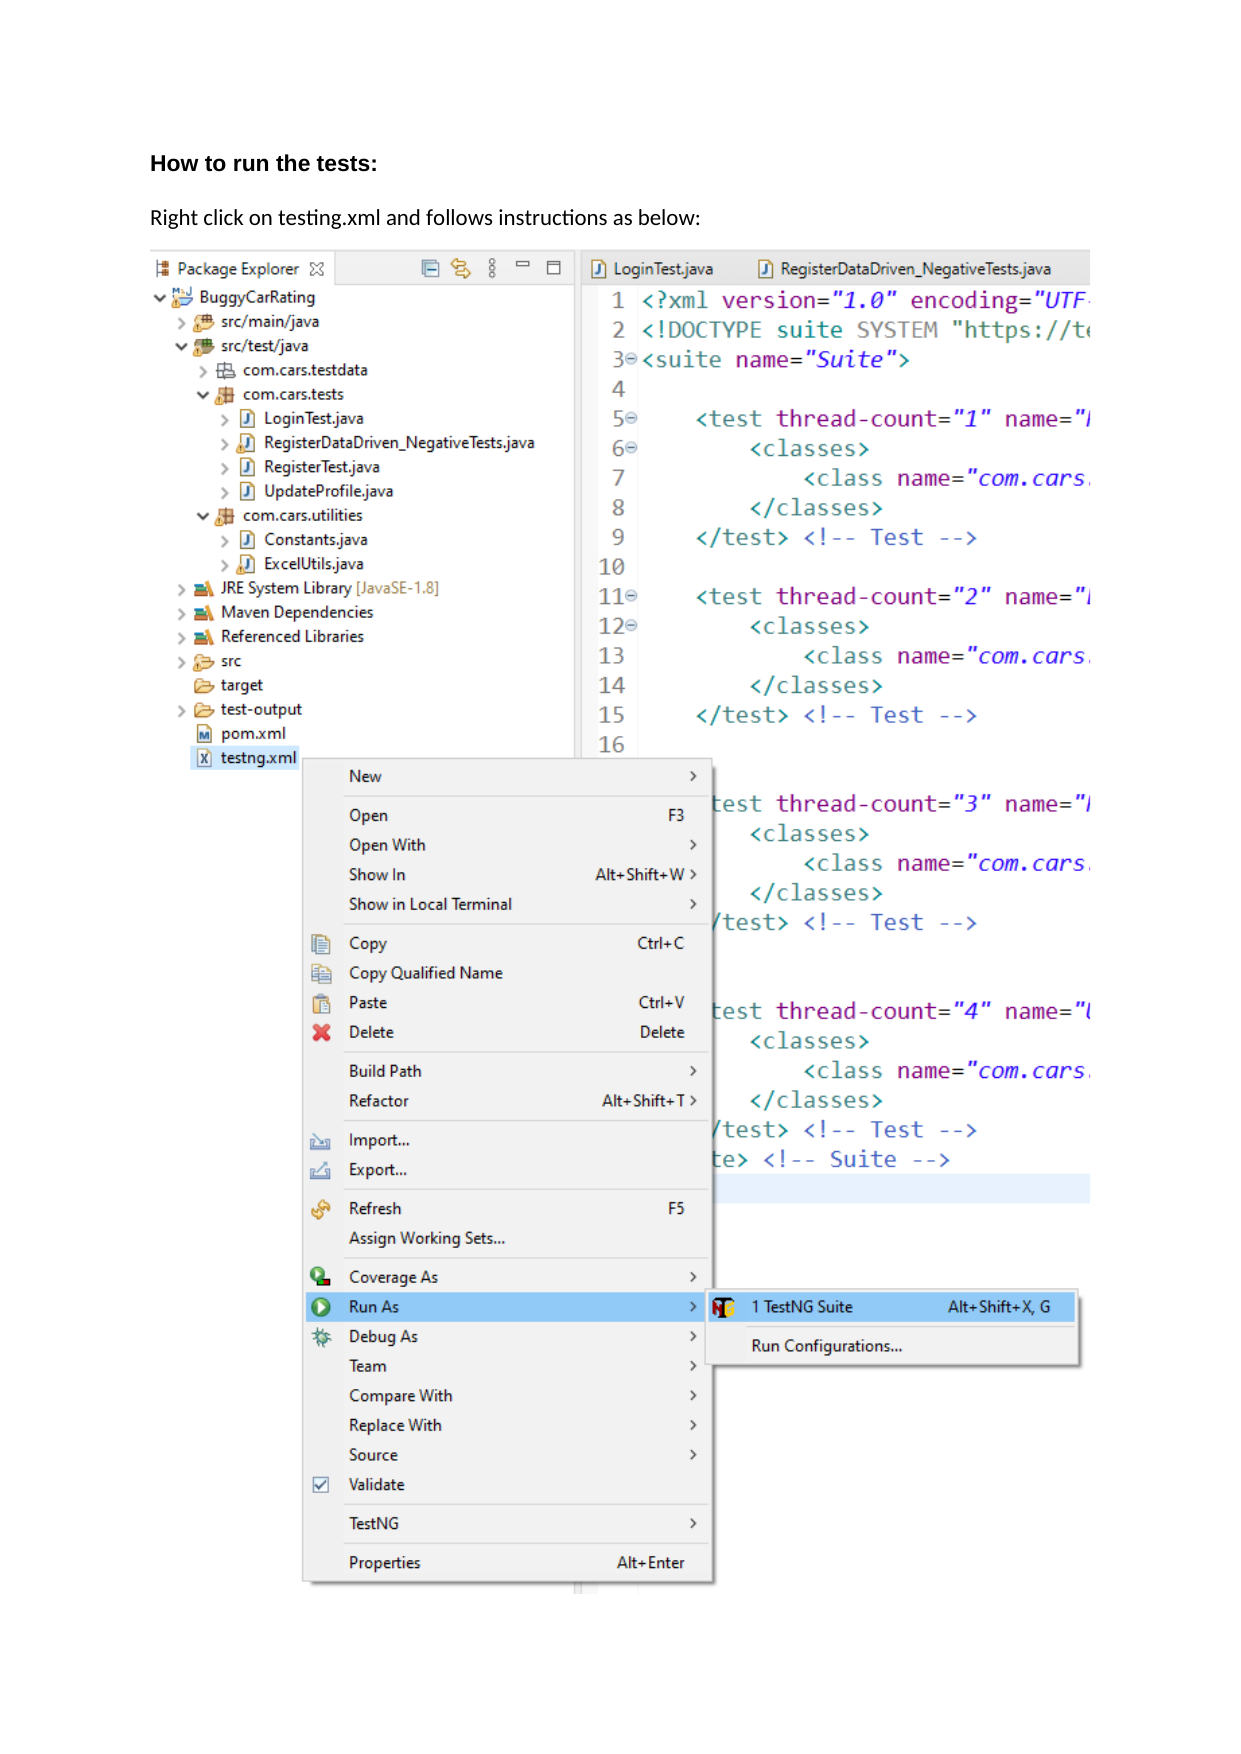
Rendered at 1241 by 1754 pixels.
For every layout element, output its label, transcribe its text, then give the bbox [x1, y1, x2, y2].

text How to run the tests: [150, 150, 1090, 176]
picture [150, 249, 1091, 1594]
text Right click on testing.xml and follows instructions as below: [150, 203, 1090, 231]
